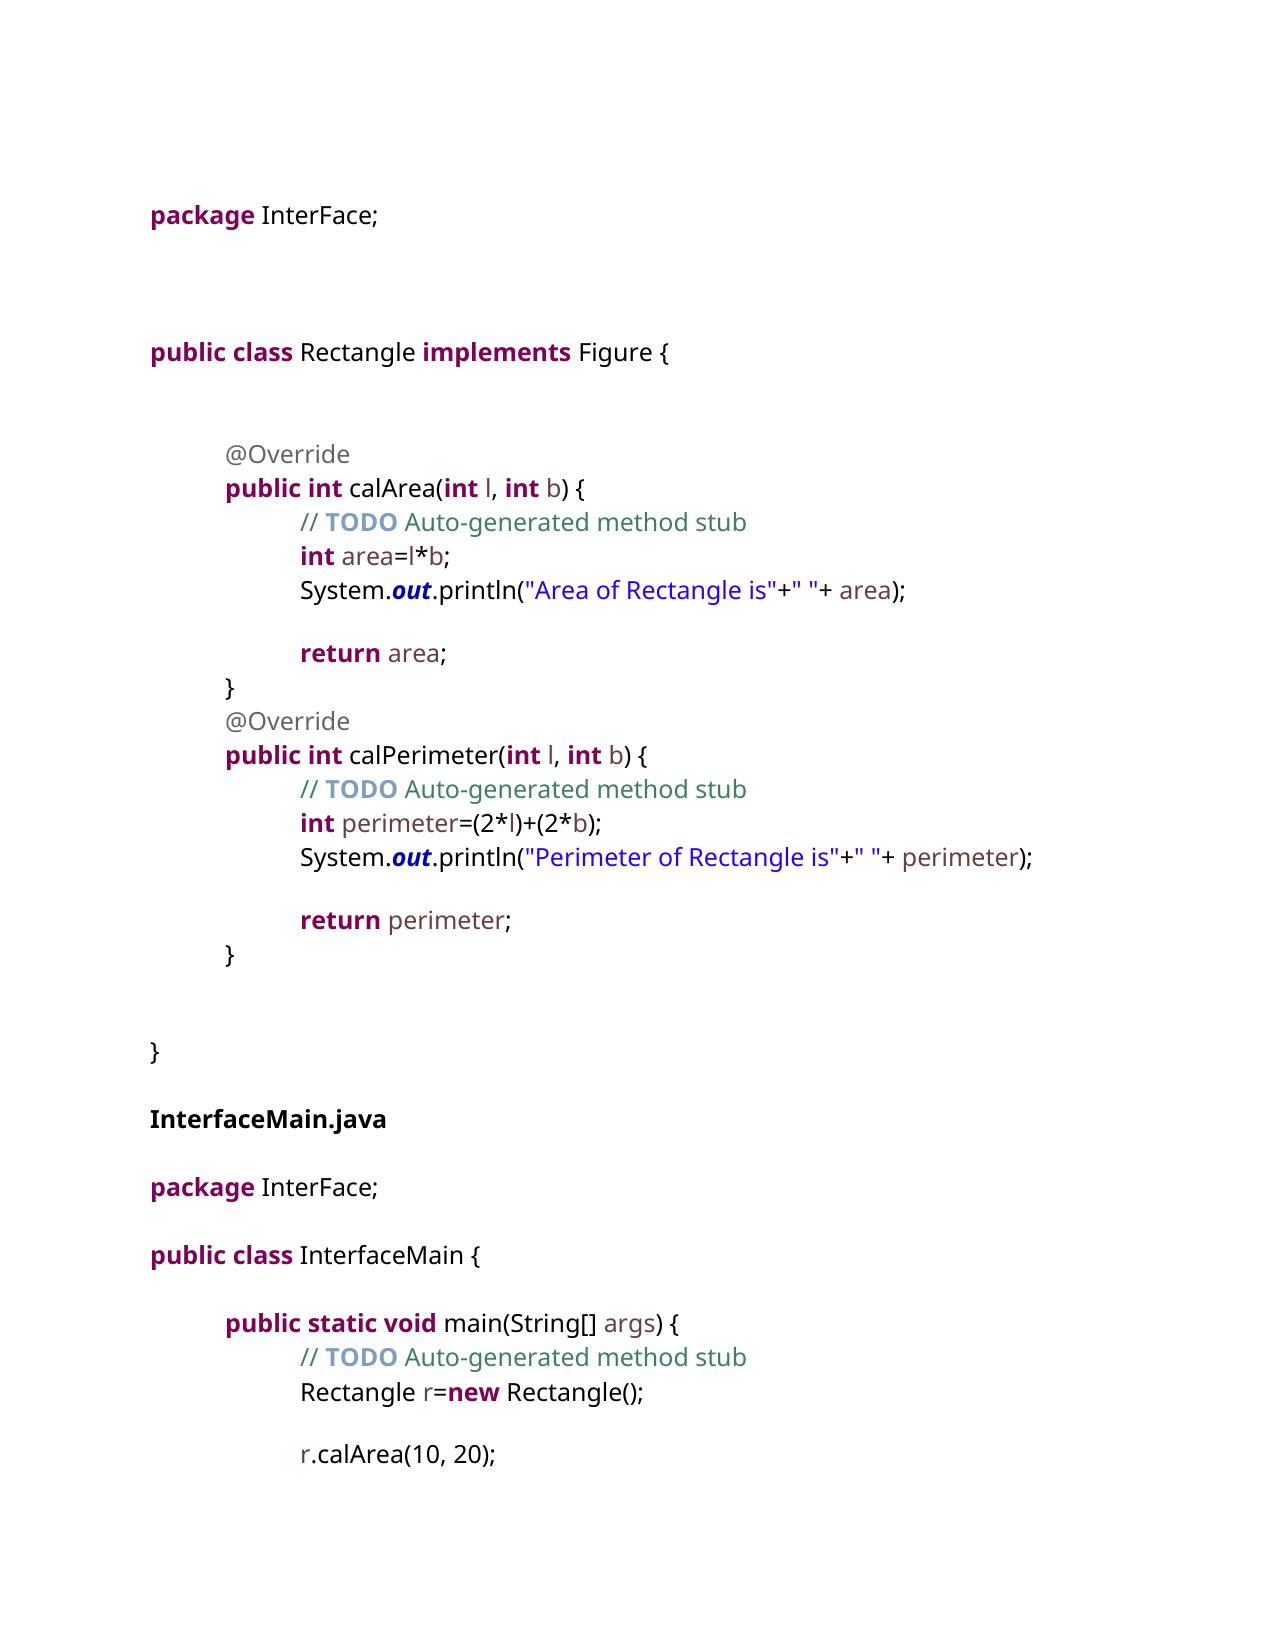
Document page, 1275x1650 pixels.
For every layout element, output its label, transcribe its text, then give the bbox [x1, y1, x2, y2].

text } [150, 937, 1125, 971]
text @Override [150, 436, 1125, 470]
text r.calArea(10, 20); [150, 1437, 1125, 1471]
text Rectangle r=new Rectangle(); [150, 1374, 1125, 1408]
text package InterFace; [150, 1170, 1125, 1204]
text int area=l*b; [150, 538, 1125, 573]
text // TODO Auto-generated method stub [150, 504, 1125, 538]
text public int calPerimeter(int l, int b) { [150, 738, 1125, 772]
text return perimeter; [150, 903, 1125, 937]
text // TODO Auto-generated method stub [150, 772, 1125, 806]
text } [150, 1033, 1125, 1068]
text package InterFace; [150, 198, 1125, 232]
text public static void main(String[] args) { [150, 1306, 1125, 1340]
text return area; [150, 635, 1125, 669]
text System.out.println("Area of Rectangle is"+" "+ area); [150, 573, 1125, 607]
text @Override [150, 703, 1125, 738]
text public int calArea(int l, int b) { [150, 470, 1125, 504]
text public class Rectangle implements Figure { [150, 334, 1125, 368]
text System.out.println("Perimeter of Rectangle is"+" "+ perimeter); [150, 840, 1125, 874]
text public class InterfaceMain { [150, 1238, 1125, 1272]
text } [150, 669, 1125, 703]
text InterfaceMain.java [150, 1102, 1125, 1136]
text int perimeter=(2*l)+(2*b); [150, 806, 1125, 840]
text // TODO Auto-generated method stub [150, 1340, 1125, 1374]
